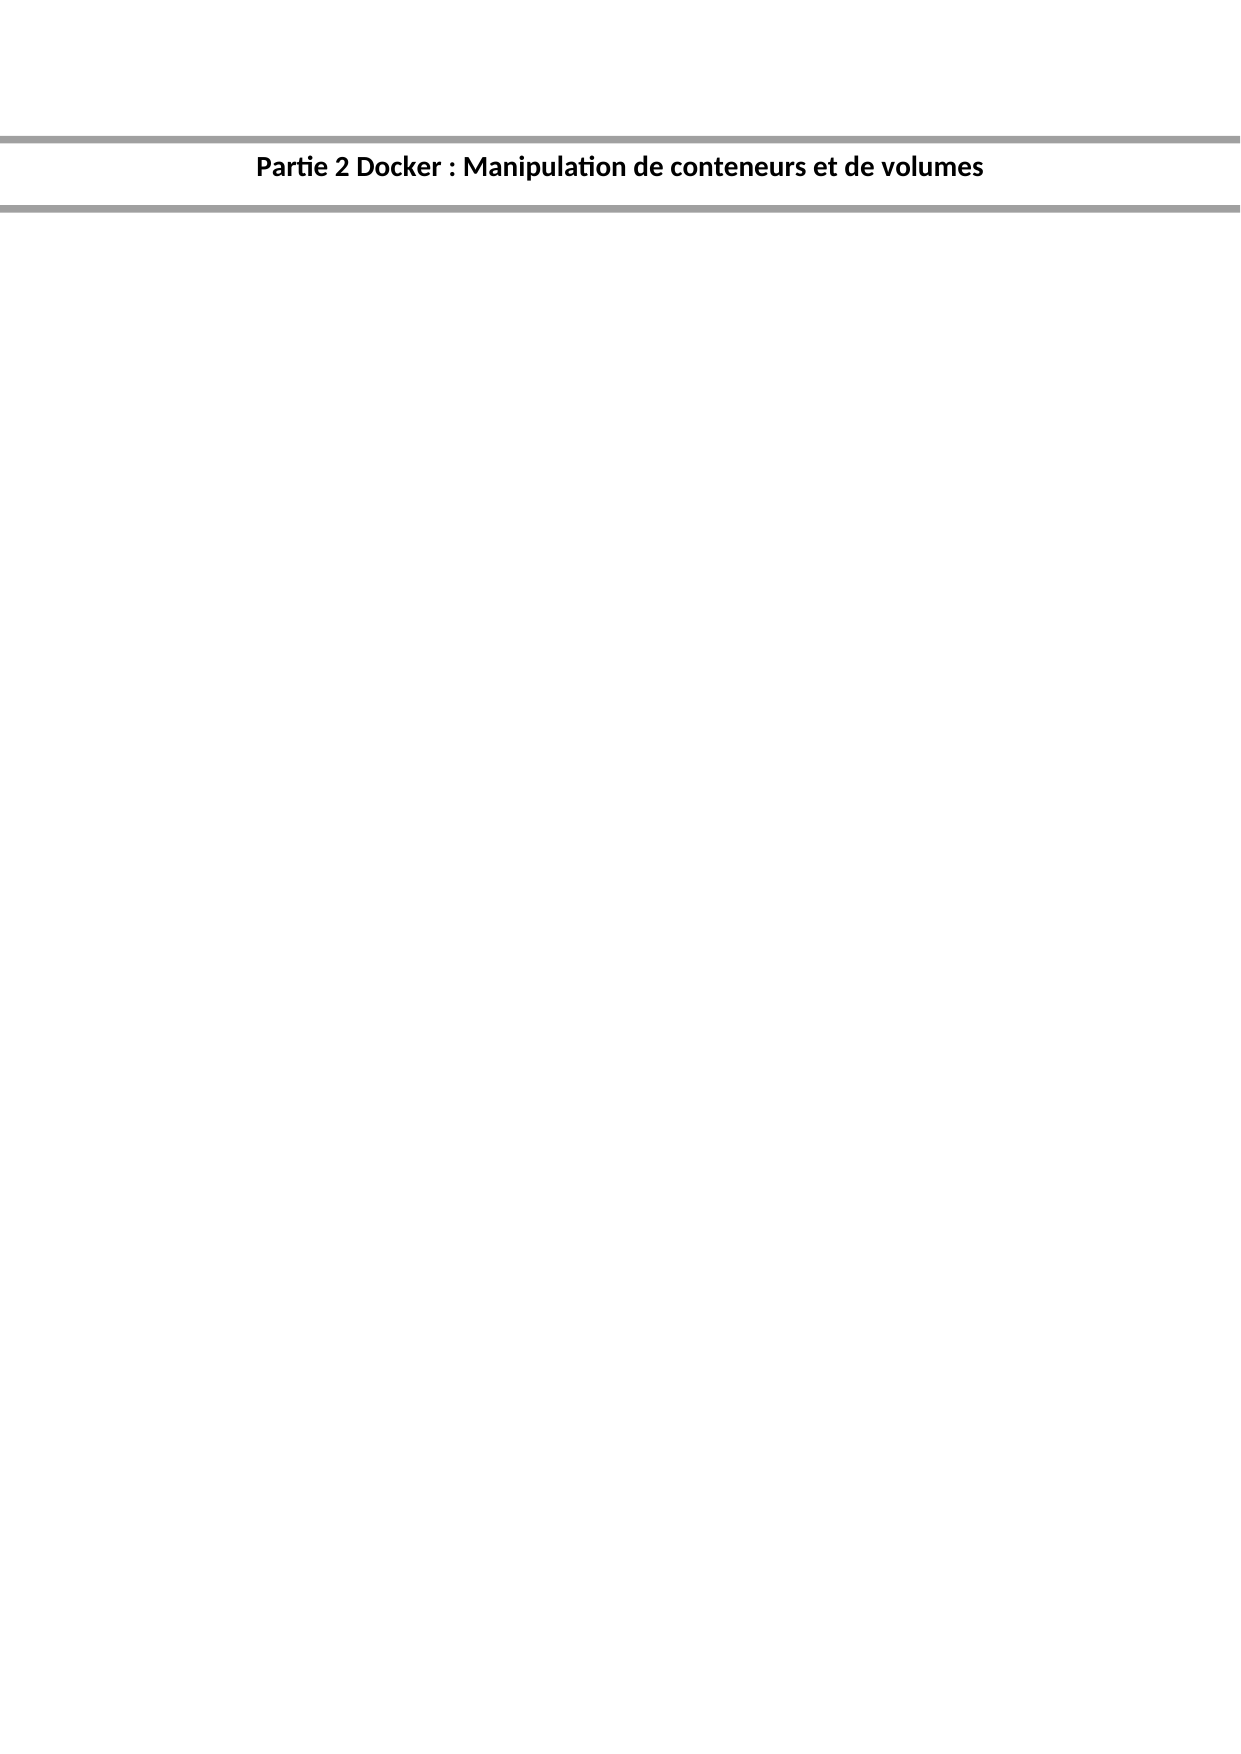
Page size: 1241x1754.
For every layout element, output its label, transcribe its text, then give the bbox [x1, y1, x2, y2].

text Partie 2 Docker : Manipulation de conteneurs et de volumes [148, 148, 1093, 183]
